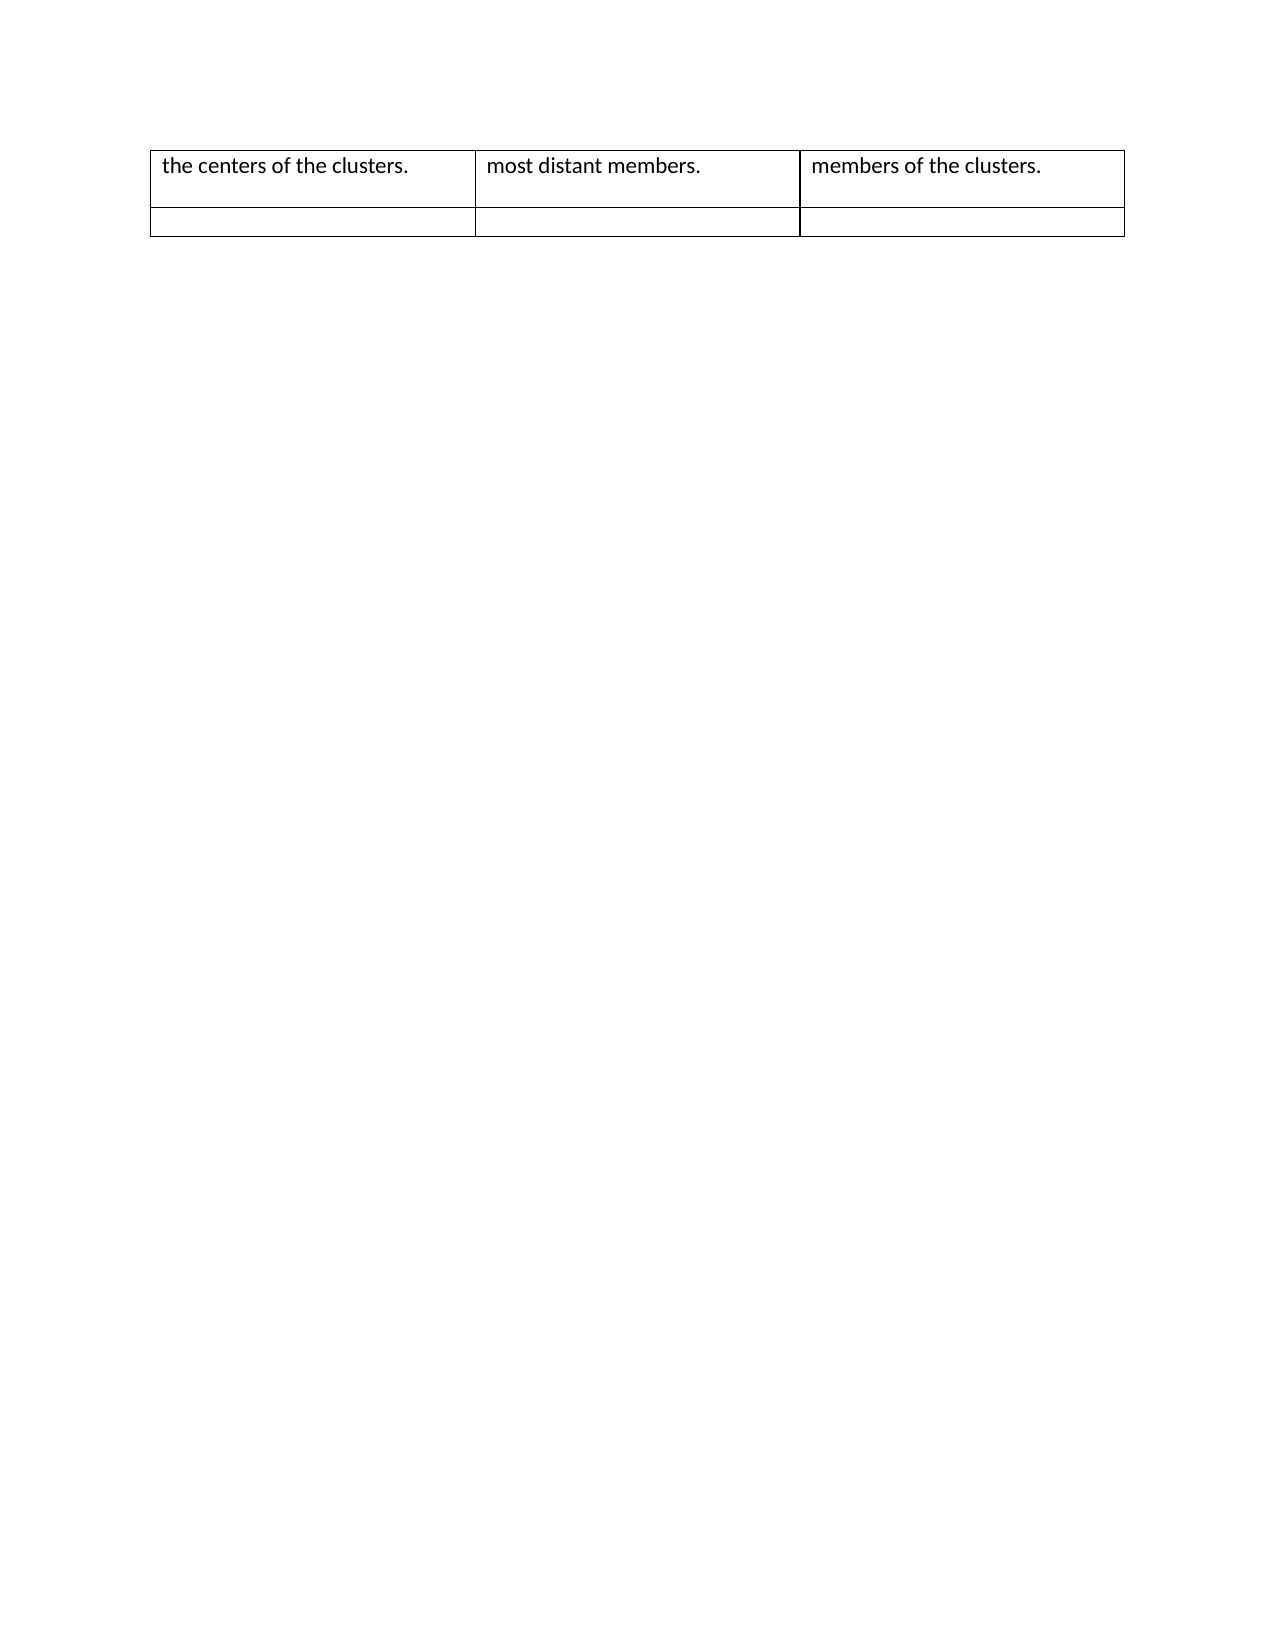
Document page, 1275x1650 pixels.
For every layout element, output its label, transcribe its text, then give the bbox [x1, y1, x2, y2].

table_header Complete linkage: It measures the distance between the most distant members. [476, 151, 799, 207]
table_cell [476, 208, 799, 236]
table_header Single linkage: It measures the distance between the closest members of the clusters. [801, 151, 1124, 207]
table_cell [151, 208, 475, 236]
table_cell [801, 208, 1124, 236]
table_header • Comparison of centroids: It measures the distance between the centers of the clusters. [151, 151, 475, 207]
